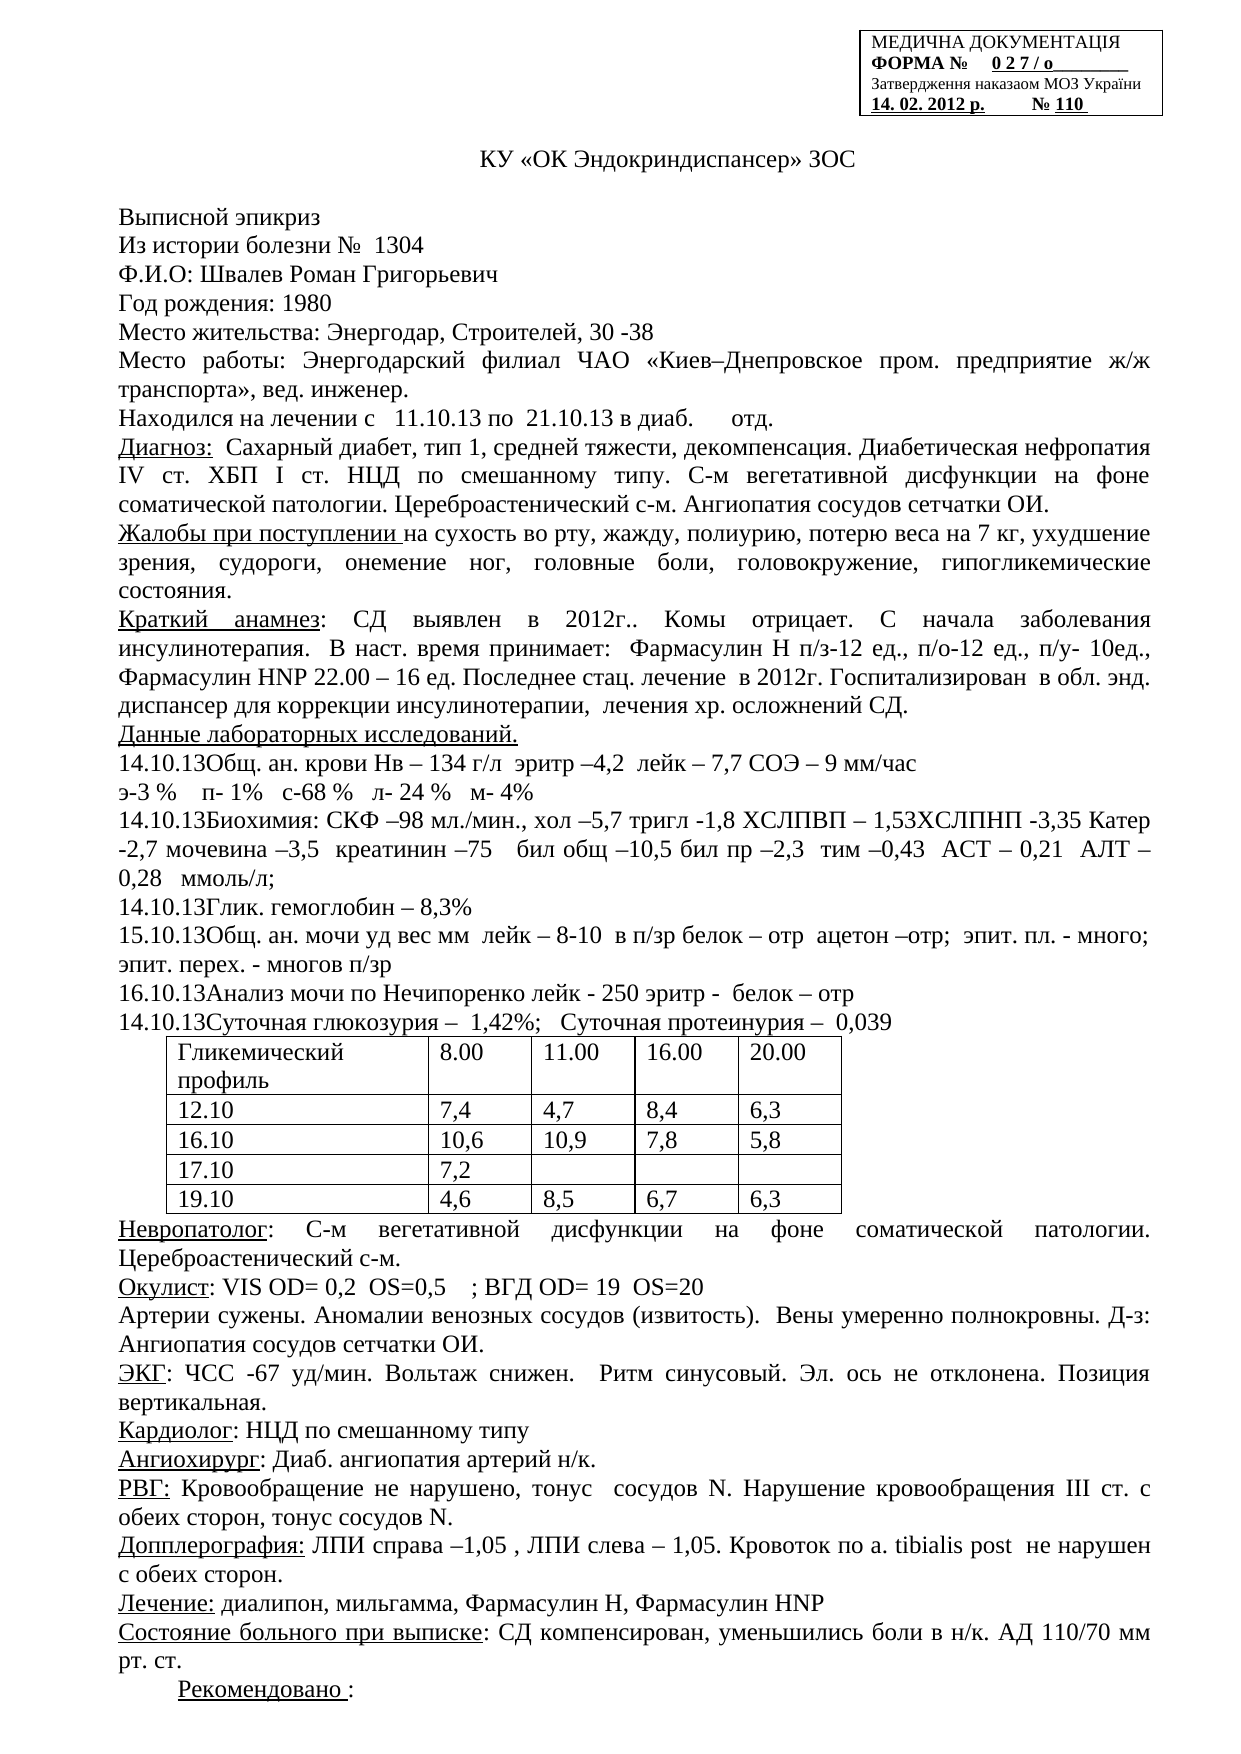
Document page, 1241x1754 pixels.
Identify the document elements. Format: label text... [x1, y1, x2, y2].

table_cell 10,6 [429, 1125, 531, 1154]
text 14.10.13Биохимия: СКФ –98 мл./мин., хол –5,7 тригл -1,8 ХСЛПВП – 1,53ХСЛПНП -3,35 Катер -2,7 мочевина –3,5 креатинин –75 бил общ –10,5 бил пр –2,3 тим –0,43 АСТ – 0,21 АЛТ –0,28 ммоль/л; [118, 806, 1152, 892]
text РВГ: Кровообращение не нарушено, тонус сосудов N. Нарушение кровообращения III ст. с обеих сторон, тонус сосудов N. [118, 1473, 1152, 1531]
text Рекомендовано : [177, 1674, 1152, 1703]
text 14.10.13Общ. ан. крови Нв – 134 г/л эритр –4,2 лейк – 7,7 СОЭ – 9 мм/час [118, 748, 1152, 777]
table_cell 6,7 [636, 1185, 738, 1213]
text Диагноз: Сахарный диабет, тип 1, средней тяжести, декомпенсация. Диабетическая нефропатия IV ст. ХБП I ст. НЦД по смешанному типу. С-м вегетативной дисфункции на фоне соматической патологии. Цереброастенический с-м. Ангиопатия сосудов сетчатки ОИ. [118, 432, 1152, 518]
table_cell [532, 1155, 634, 1183]
text Место работы: Энергодарский филиал ЧАО «Киев–Днепровское пром. предприятие ж/ж транспорта», вед. инженер. [118, 346, 1152, 403]
table_cell 10,9 [532, 1125, 634, 1154]
subtitle Из истории болезни № 1304 [118, 231, 1152, 259]
text Краткий анамнез: СД выявлен в 2012г.. Комы отрицает. С начала заболевания инсулинотерапия. В наст. время принимает: Фармасулин Н п/з-12 ед., п/о-12 ед., п/у- 10ед., Фармасулин НNР 22.00 – 16 ед. Последнее стац. лечение в 2012г. Госпитализирован в обл. энд. диспансер для коррекции инсулинотерапии, лечения хр. осложнений СД. [118, 604, 1152, 719]
table_cell 8,5 [532, 1185, 634, 1213]
table_cell 4,6 [429, 1185, 531, 1213]
table_cell 4,7 [532, 1095, 634, 1124]
table_cell 8,4 [636, 1095, 738, 1124]
text Допплерография: ЛПИ справа –1,05 , ЛПИ слева – 1,05. Кровоток по а. tibialis роst не нарушен с обеих сторон. [118, 1531, 1152, 1588]
text э-3 % п- 1% с-68 % л- 24 % м- 4% [118, 777, 1152, 806]
table_cell 16.10 [167, 1125, 428, 1154]
subtitle Ф.И.О: Швалев Роман Григорьевич [118, 259, 1152, 288]
table_header 8.00 [429, 1037, 531, 1094]
text Жалобы при поступлении на сухость во рту, жажду, полиурию, потерю веса на 7 кг, ухудшение зрения, судороги, онемение ног, головные боли, головокружение, гипогликемические состояния. [118, 518, 1152, 604]
text ЭКГ: ЧСС -67 уд/мин. Вольтаж снижен. Ритм синусовый. Эл. ось не отклонена. Позиция вертикальная. [118, 1358, 1152, 1416]
table_cell [739, 1155, 841, 1183]
table_cell 7,8 [636, 1125, 738, 1154]
text Место жительства: Энергодар, Строителей, 30 -38 [118, 317, 1152, 346]
text Невропатолог: С-м вегетативной дисфункции на фоне соматической патологии. Цереброастенический с-м. [118, 1214, 1152, 1272]
text Данные лабораторных исследований. [118, 719, 1152, 748]
text 16.10.13Анализ мочи по Нечипоренко лейк - 250 эритр - белок – отр [118, 978, 1152, 1007]
text Артерии сужены. Аномалии венозных сосудов (извитость). Вены умеренно полнокровны. Д-з: Ангиопатия сосудов сетчатки ОИ. [118, 1301, 1152, 1358]
table_cell 6,3 [739, 1095, 841, 1124]
table_cell 7,4 [429, 1095, 531, 1124]
subtitle КУ «ОК Эндокриндиспансер» ЗОС [177, 144, 1158, 173]
table_header 20.00 [739, 1037, 841, 1094]
table_cell 5,8 [739, 1125, 841, 1154]
text 14.10.13Глик. гемоглобин – 8,3% [118, 892, 1152, 921]
table_cell 7,2 [429, 1155, 531, 1183]
subtitle Выписной эпикриз [118, 202, 1158, 231]
table_cell 6,3 [739, 1185, 841, 1213]
table_cell 19.10 [167, 1185, 428, 1213]
table_cell 12.10 [167, 1095, 428, 1124]
table_header 11.00 [532, 1037, 634, 1094]
text Состояние больного при выписке: СД компенсирован, уменьшились боли в н/к. АД 110/70 мм рт. ст. [118, 1617, 1152, 1674]
text Лечение: диалипон, мильгамма, Фармасулин Н, Фармасулин НNР [118, 1588, 1152, 1617]
text Находился на лечении с 11.10.13 по 21.10.13 в диаб. отд. [118, 403, 1152, 432]
text Ангиохирург: Диаб. ангиопатия артерий н/к. [118, 1444, 1152, 1473]
text 14.10.13Суточная глюкозурия – 1,42%; Суточная протеинурия – 0,039 [118, 1007, 1152, 1036]
table_header Гликемический профиль [167, 1037, 428, 1094]
subtitle 15.10.13Общ. ан. мочи уд вес мм лейк – 8-10 в п/зр белок – отр ацетон –отр; эпит. пл. - много; эпит. перех. - многов п/зр [118, 921, 1152, 978]
text Год рождения: 1980 [118, 288, 1152, 317]
text Окулист: VIS OD= 0,2 OS=0,5 ; ВГД OD= 19 OS=20 [118, 1272, 1152, 1301]
table_header 16.00 [636, 1037, 738, 1094]
table_cell 17.10 [167, 1155, 428, 1183]
table_cell [636, 1155, 738, 1183]
text Кардиолог: НЦД по смешанному типу [118, 1416, 1152, 1444]
